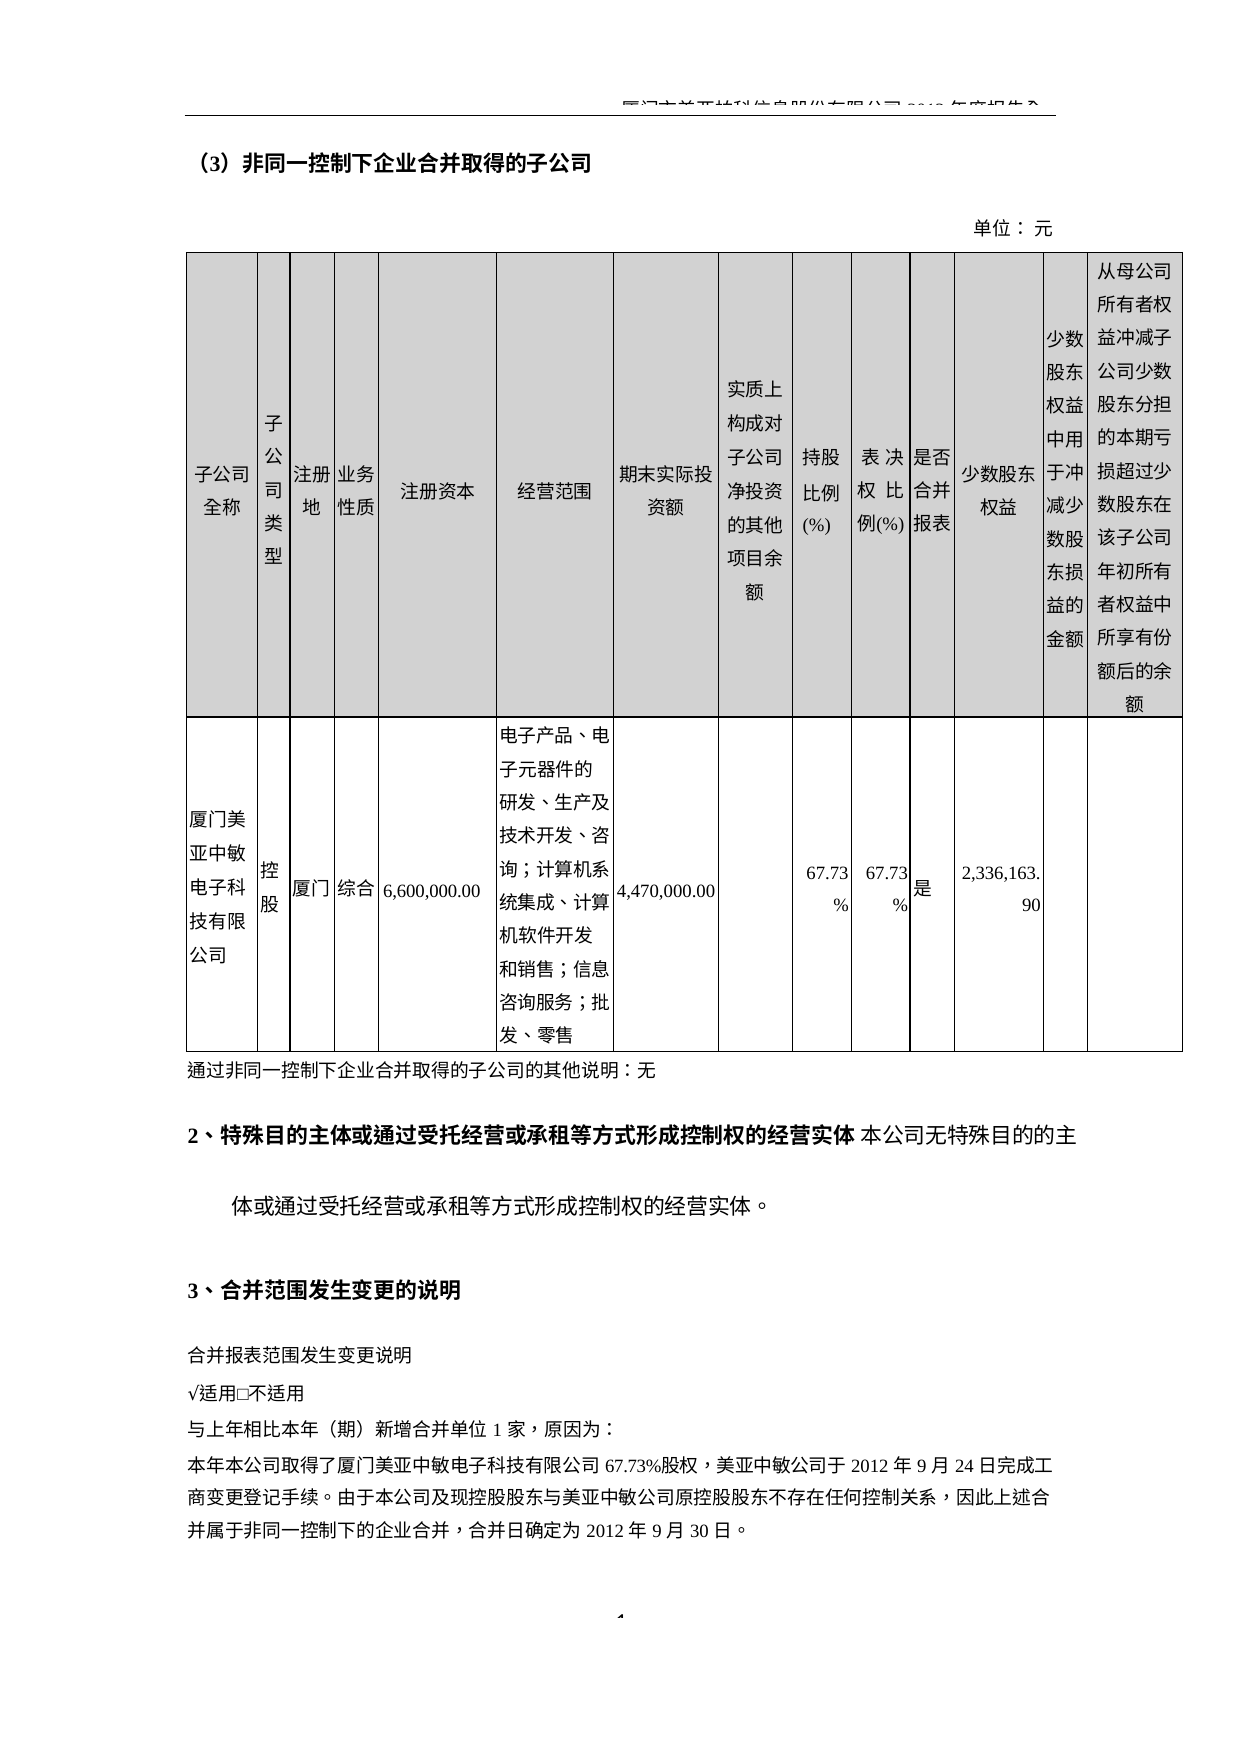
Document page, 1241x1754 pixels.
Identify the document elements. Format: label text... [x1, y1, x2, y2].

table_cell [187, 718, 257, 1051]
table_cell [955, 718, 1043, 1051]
text 本年本公司取得了厦门美亚中敏电子科技有限公司 67.73%股权，美亚中敏公司于 2012 年 9 月 24 日完成工 商变更登记手续。由于本公司及现控股股东与美亚中敏公司原控股股东不存在任何控制关系，因此上述合 并属于非同一控制下的企业合并，合并日确定为 2012 年 9 月 30 日。 [187, 1452, 1053, 1543]
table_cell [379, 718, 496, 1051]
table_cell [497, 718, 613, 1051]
subtitle （3）非同一控制下企业合并取得的子公司 [187, 148, 1086, 178]
text 通过非同一控制下企业合并取得的子公司的其他说明：无 [187, 1057, 1196, 1082]
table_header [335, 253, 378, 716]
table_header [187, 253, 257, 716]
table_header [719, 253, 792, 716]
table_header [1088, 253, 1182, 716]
text √适用□不适用 [187, 1380, 1196, 1405]
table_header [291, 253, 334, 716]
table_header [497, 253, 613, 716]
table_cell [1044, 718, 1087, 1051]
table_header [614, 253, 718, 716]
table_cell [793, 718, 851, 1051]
text 合并报表范围发生变更说明 [187, 1342, 1196, 1368]
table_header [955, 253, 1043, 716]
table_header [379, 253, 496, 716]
text 与上年相比本年（期）新增合并单位 1 家，原因为： [187, 1416, 1196, 1441]
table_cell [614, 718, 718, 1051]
subtitle 3、合并范围发生变更的说明 [187, 1275, 1196, 1305]
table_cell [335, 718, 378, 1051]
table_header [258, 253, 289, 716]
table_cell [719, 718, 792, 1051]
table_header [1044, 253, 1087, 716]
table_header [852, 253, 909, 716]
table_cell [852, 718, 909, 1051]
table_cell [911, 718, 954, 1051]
text 2、特殊目的主体或通过受托经营或承租等方式形成控制权的经营实体 本公司无特殊目的的主体或通过受托经营或承租等方式形成控制权的经营实体。 [187, 1120, 1086, 1221]
text 单位： 元 [173, 215, 1053, 240]
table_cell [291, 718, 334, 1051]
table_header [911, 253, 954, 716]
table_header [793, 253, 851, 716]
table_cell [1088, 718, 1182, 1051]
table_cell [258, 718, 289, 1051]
